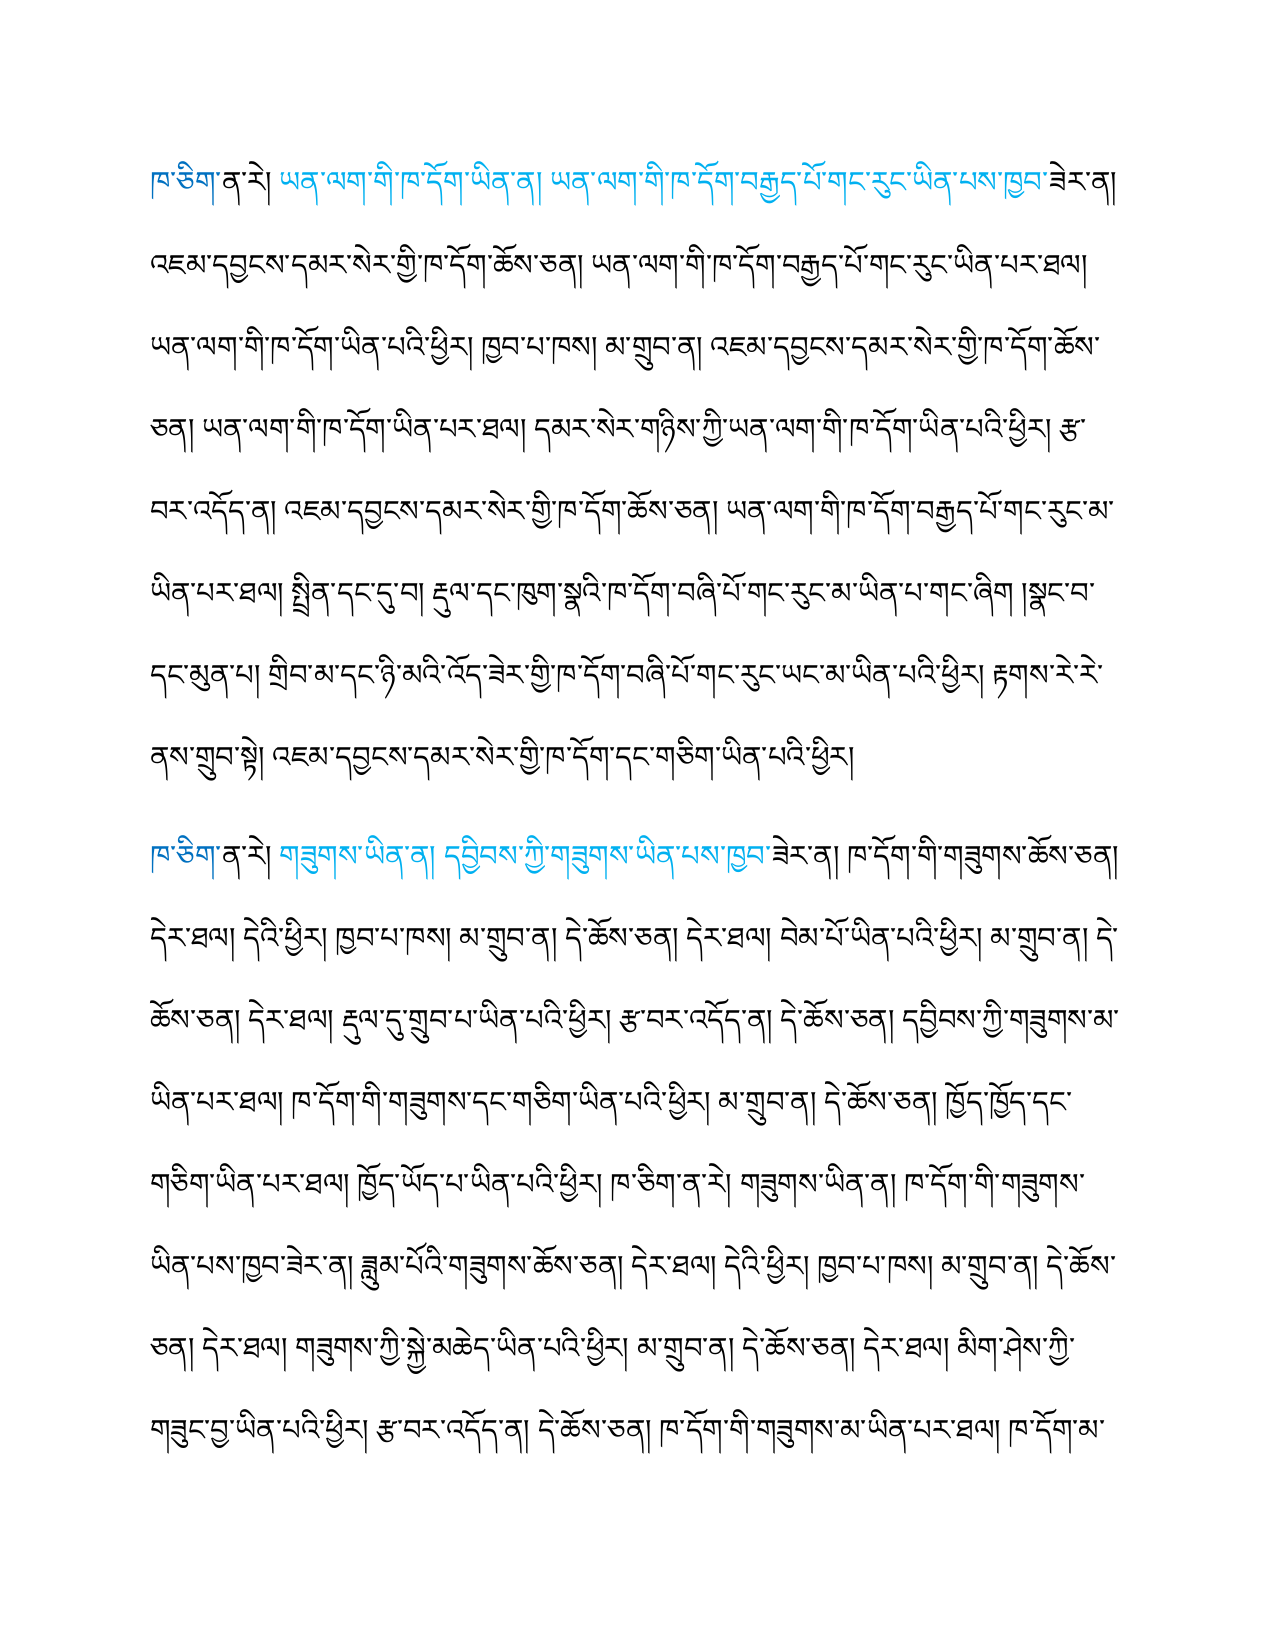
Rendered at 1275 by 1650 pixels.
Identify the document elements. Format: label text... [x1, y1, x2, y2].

text ཁ་ཅིག་ན་རེ། ཡན་ལག་གི་ཁ་དོག་ཡིན་ན། ཡན་ལག་གི་ཁ་དོག་བརྒྱད་པོ་གང་རུང་ཡིན་པས་ཁྱབ་ཟེར་ན། འཇམ་དབྱངས་དམར་སེར་གྱི་ཁ་དོག་ཆོས་ཅན། ཡན་ལག་གི་ཁ་དོག་བརྒྱད་པོ་གང་རུང་ཡིན་པར་ཐལ། ཡན་ལག་གི་ཁ་དོག་ཡིན་པའི་ཕྱིར། ཁྱབ་པ་ཁས། མ་གྲུབ་ན། འཇམ་དབྱངས་དམར་སེར་གྱི་ཁ་དོག་ཆོས་ཅན། ཡན་ལག་གི་ཁ་དོག་ཡིན་པར་ཐལ། དམར་སེར་གཉིས་ཀྱི་ཡན་ལག་གི་ཁ་དོག་ཡིན་པའི་ཕྱིར། རྩ་བར་འདོད་ན། འཇམ་དབྱངས་དམར་སེར་གྱི་ཁ་དོག་ཆོས་ཅན། ཡན་ལག་གི་ཁ་དོག་བརྒྱད་པོ་གང་རུང་མ་ཡིན་པར་ཐལ། སྤྲིན་དང་དུ་བ། རྡུལ་དང་ཁུག་སྣའི་ཁ་དོག་བཞི་པོ་གང་རུང་མ་ཡིན་པ་གང་ཞིག །སྣང་བ་དང་མུན་པ། གྲིབ་མ་དང་ཉི་མའི་འོད་ཟེར་གྱི་ཁ་དོག་བཞི་པོ་གང་རུང་ཡང་མ་ཡིན་པའི་ཕྱིར། རྟགས་རེ་རེ་ནས་གྲུབ་སྟེ། འཇམ་དབྱངས་དམར་སེར་གྱི་ཁ་དོག་དང་གཅིག་ཡིན་པའི་ཕྱིར། [150, 150, 1125, 807]
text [150, 823, 1125, 1480]
